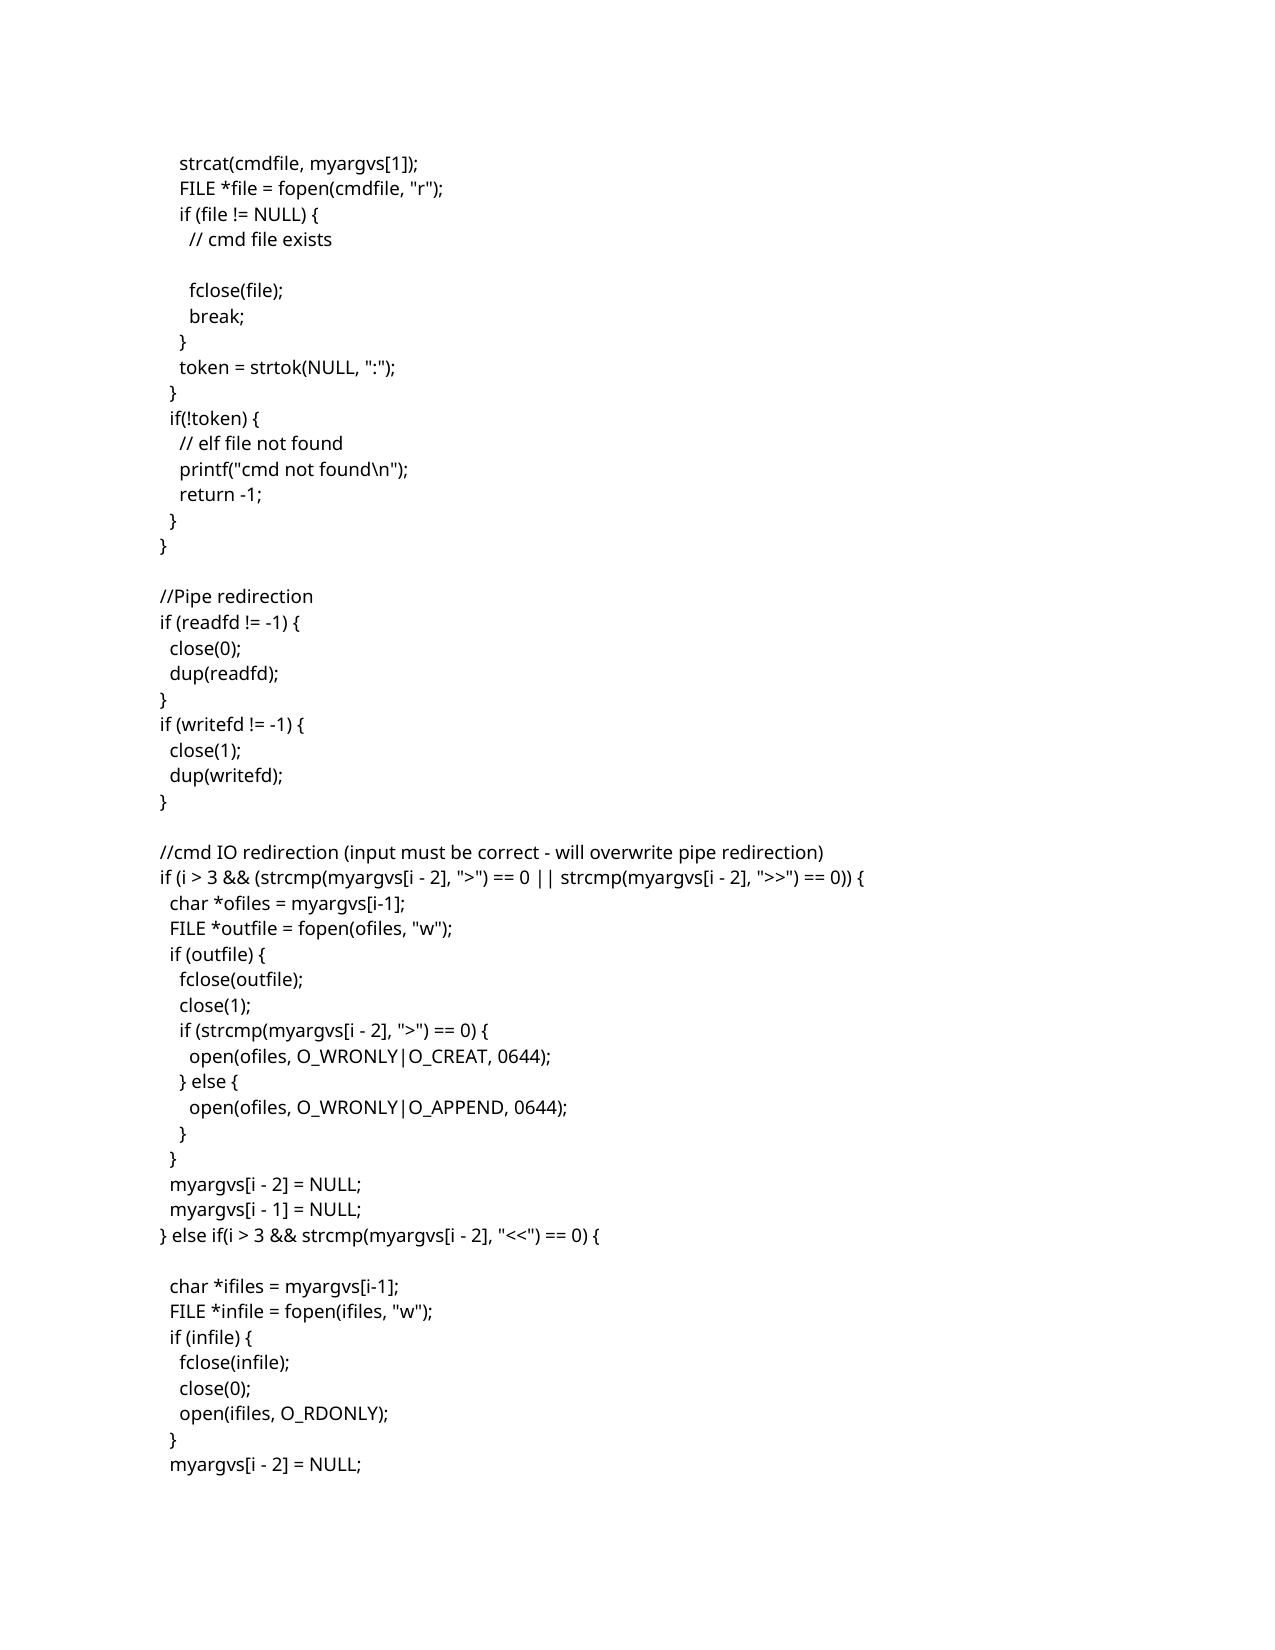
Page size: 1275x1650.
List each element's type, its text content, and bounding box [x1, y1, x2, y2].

text return -1; [150, 482, 1125, 507]
text //Pipe redirection [150, 584, 1125, 609]
text myargvs[i - 2] = NULL; [150, 1452, 1125, 1477]
text strcat(cmdfile, myargvs[1]); [150, 150, 1125, 176]
text fclose(infile); [150, 1349, 1125, 1375]
text } [150, 329, 1125, 354]
text char *ifiles = myargvs[i-1]; [150, 1273, 1125, 1298]
text } [150, 1145, 1125, 1171]
text if (strcmp(myargvs[i - 2], ">") == 0) { [150, 1018, 1125, 1043]
text close(1); [150, 992, 1125, 1018]
text FILE *outfile = fopen(ofiles, "w"); [150, 916, 1125, 941]
text if (readfd != -1) { [150, 609, 1125, 635]
text } [150, 788, 1125, 813]
text dup(readfd); [150, 660, 1125, 686]
text } else if(i > 3 && strcmp(myargvs[i - 2], "<<") == 0) { [150, 1222, 1125, 1247]
text myargvs[i - 1] = NULL; [150, 1196, 1125, 1222]
text //cmd IO redirection (input must be correct - will overwrite pipe redirection) [150, 839, 1125, 864]
text if (infile) { [150, 1324, 1125, 1349]
text close(0); [150, 635, 1125, 660]
text fclose(file); [150, 278, 1125, 303]
text open(ofiles, O_WRONLY|O_APPEND, 0644); [150, 1094, 1125, 1120]
text } [150, 1120, 1125, 1145]
text } [150, 533, 1125, 558]
text if (writefd != -1) { [150, 711, 1125, 737]
text if (outfile) { [150, 941, 1125, 967]
text // elf file not found [150, 431, 1125, 456]
text dup(writefd); [150, 762, 1125, 788]
text } [150, 686, 1125, 711]
text FILE *file = fopen(cmdfile, "r"); [150, 176, 1125, 201]
text } [150, 507, 1125, 533]
text fclose(outfile); [150, 967, 1125, 992]
text open(ofiles, O_WRONLY|O_CREAT, 0644); [150, 1043, 1125, 1069]
text myargvs[i - 2] = NULL; [150, 1171, 1125, 1196]
text char *ofiles = myargvs[i-1]; [150, 890, 1125, 916]
text FILE *infile = fopen(ifiles, "w"); [150, 1298, 1125, 1324]
text } [150, 380, 1125, 405]
text if (i > 3 && (strcmp(myargvs[i - 2], ">") == 0 || strcmp(myargvs[i - 2], ">>") == 0)) { [150, 864, 1125, 890]
text if(!token) { [150, 405, 1125, 431]
text break; [150, 303, 1125, 329]
text close(1); [150, 737, 1125, 762]
text } else { [150, 1069, 1125, 1094]
text open(ifiles, O_RDONLY); [150, 1401, 1125, 1426]
text token = strtok(NULL, ":"); [150, 354, 1125, 380]
text if (file != NULL) { [150, 201, 1125, 227]
text // cmd file exists [150, 227, 1125, 252]
text printf("cmd not found\n"); [150, 456, 1125, 482]
text close(0); [150, 1375, 1125, 1401]
text } [150, 1426, 1125, 1452]
